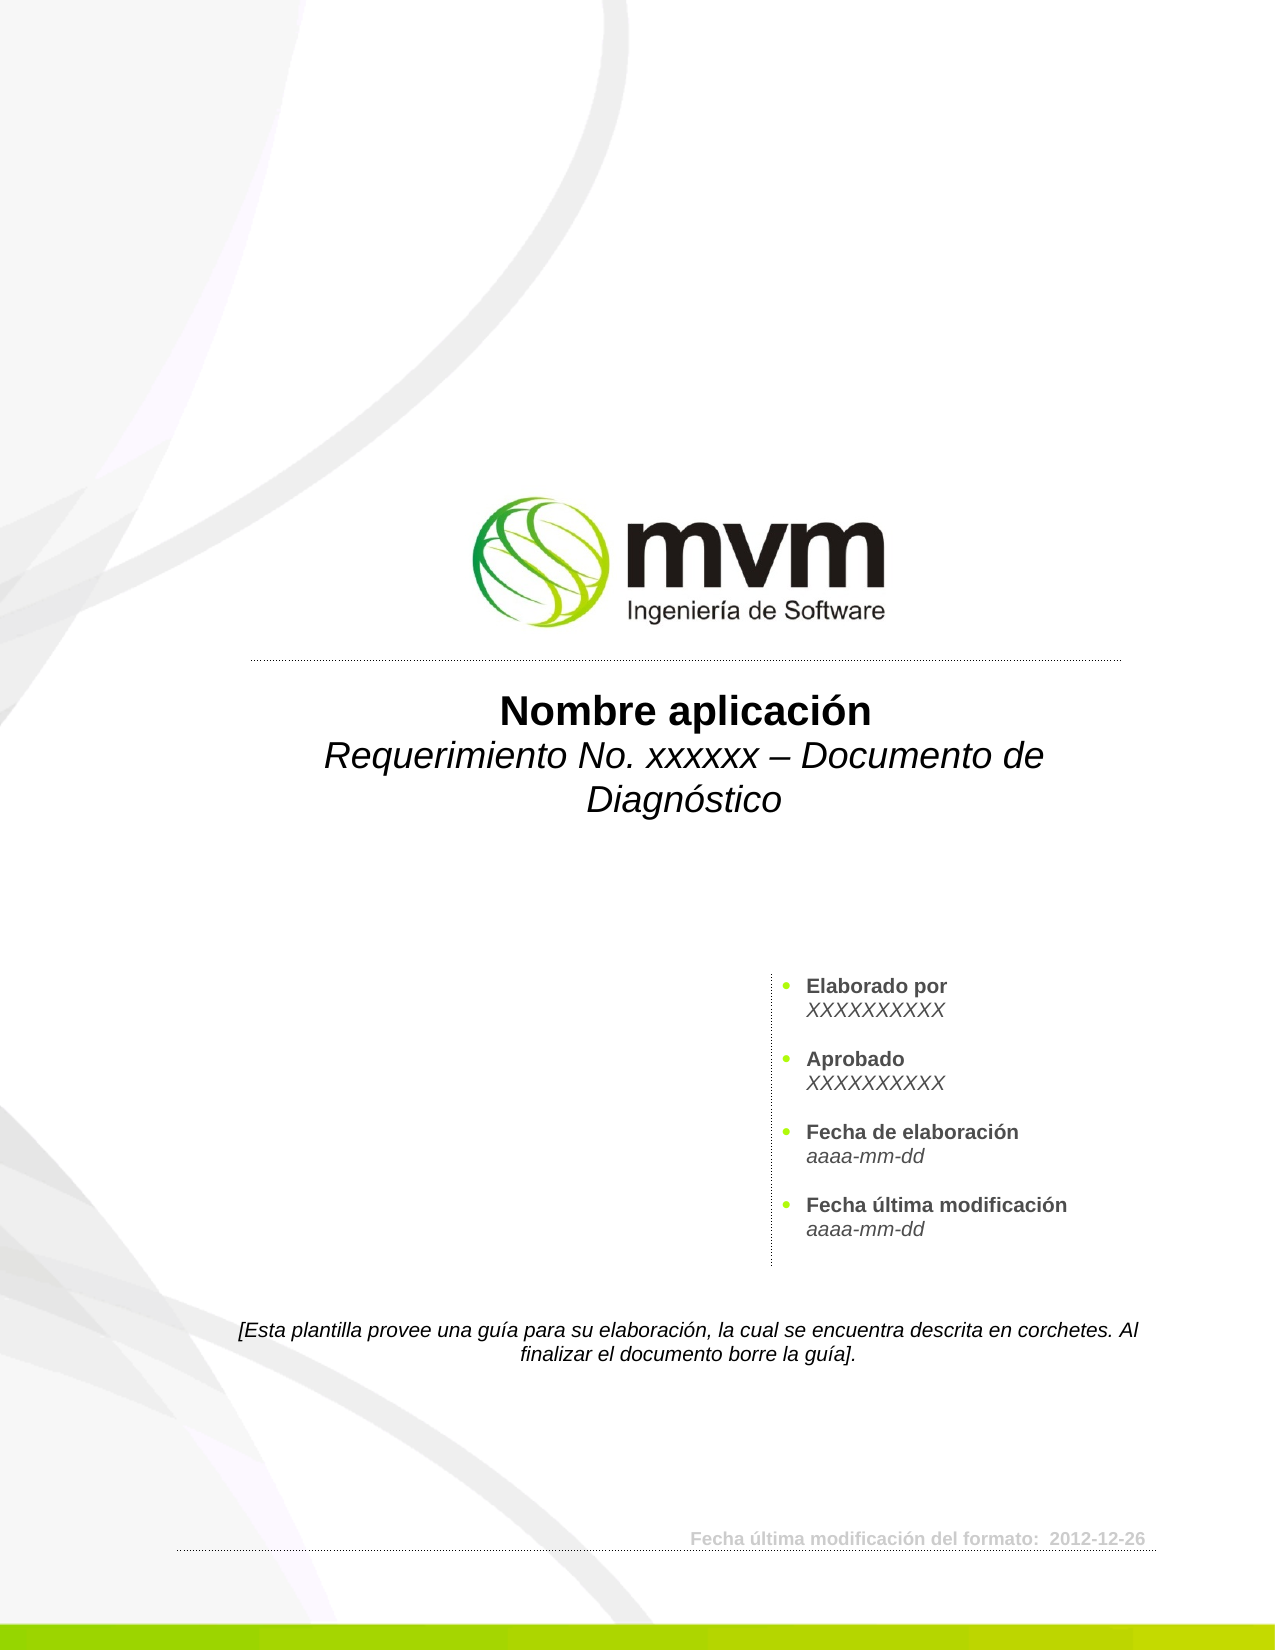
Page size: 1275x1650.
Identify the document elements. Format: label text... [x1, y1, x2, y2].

picture [0, 0, 1275, 1650]
table_cell Requerimiento No. xxxxxx – Documento de Diagnóstico [251, 734, 1120, 820]
table_header [251, 485, 1120, 660]
text [Esta plantilla provee una guía para su elaboración, la cual se encuentra descrita en corchetes. Al finalizar el documento borre la guía]. [222, 1317, 1157, 1365]
table_header Elaborado por XXXXXXXXXX [771, 974, 1157, 1047]
table_cell Aprobado XXXXXXXXXX [771, 1047, 1157, 1120]
table_cell Fecha última modificación aaaa-mm-dd [771, 1193, 1157, 1266]
table_cell Fecha de elaboración aaaa-mm-dd [771, 1120, 1157, 1193]
table_cell Nombre aplicación [251, 660, 1120, 734]
